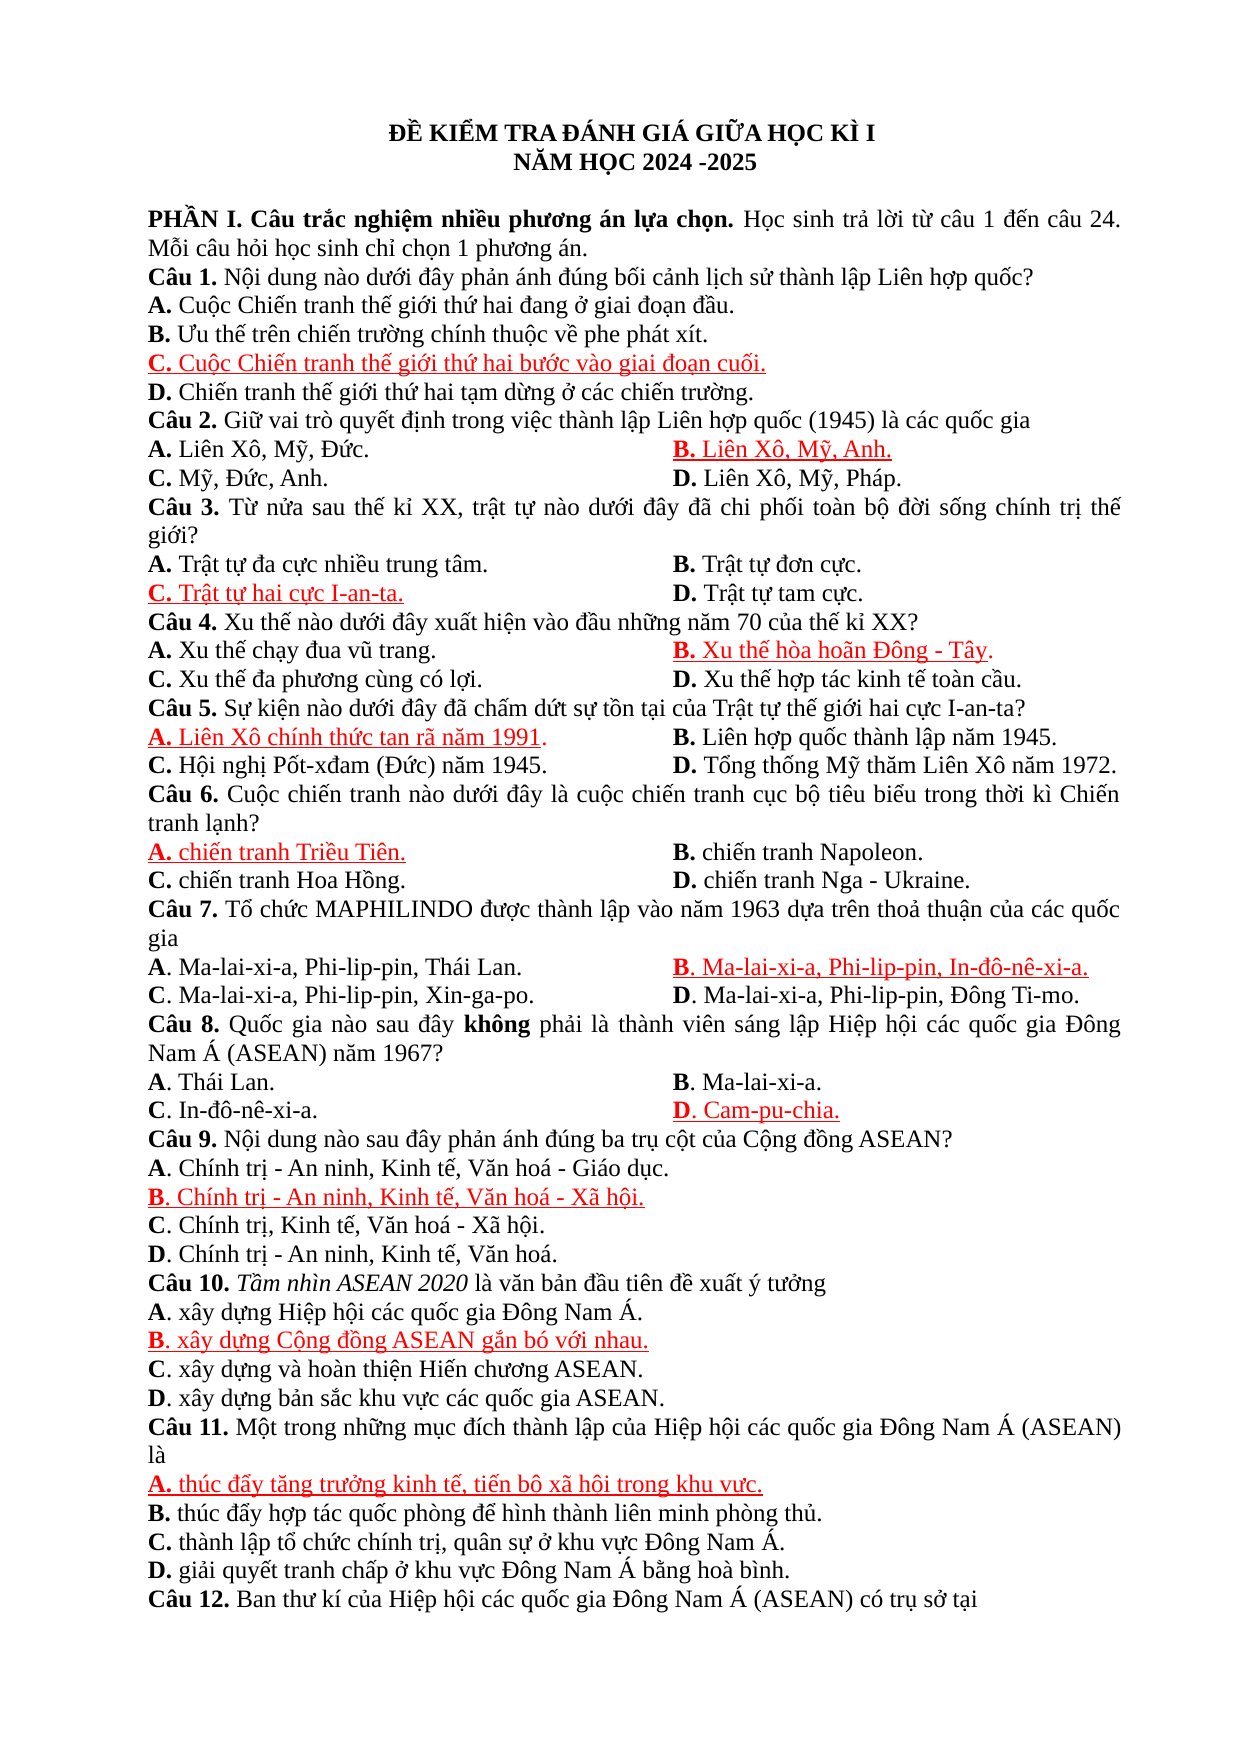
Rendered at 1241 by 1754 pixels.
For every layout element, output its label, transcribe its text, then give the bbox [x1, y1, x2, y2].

text Câu 4. Xu thế nào dưới đây xuất hiện vào đầu những năm 70 của thế kỉ XX? [148, 607, 1122, 636]
text A. Ma-lai-xi-a, Phi-lip-pin, Thái Lan. B. Ma-lai-xi-a, Phi-lip-pin, In-đô-nê-xi-a. [148, 952, 1122, 981]
text A. thúc đẩy tăng trưởng kinh tế, tiến bộ xã hội trong khu vực. [148, 1469, 1122, 1498]
text C. Trật tự hai cực I-an-ta. D. Trật tự tam cực. [148, 578, 1122, 607]
text B. Ưu thế trên chiến trường chính thuộc về phe phát xít. [148, 319, 1122, 348]
text C. Xu thế đa phương cùng có lợi. D. Xu thế hợp tác kinh tế toàn cầu. [148, 664, 1122, 693]
text C. Mỹ, Đức, Anh. D. Liên Xô, Mỹ, Pháp. [148, 463, 1122, 492]
text C. Ma-lai-xi-a, Phi-lip-pin, Xin-ga-po. D. Ma-lai-xi-a, Phi-lip-pin, Đông Ti-mo. [148, 981, 1122, 1009]
text Câu 6. Cuộc chiến tranh nào dưới đây là cuộc chiến tranh cục bộ tiêu biểu trong thời kì Chiến tranh lạnh? [148, 779, 1122, 837]
text A. Trật tự đa cực nhiều trung tâm. B. Trật tự đơn cực. [148, 549, 1122, 578]
text B. thúc đẩy hợp tác quốc phòng để hình thành liên minh phòng thủ. [148, 1498, 1122, 1527]
text D. xây dựng bản sắc khu vực các quốc gia ASEAN. [148, 1383, 1122, 1412]
text NĂM HỌC 2024 -2025 [148, 147, 1122, 176]
text C. In-đô-nê-xi-a. D. Cam-pu-chia. [148, 1096, 1122, 1124]
text C. thành lập tổ chức chính trị, quân sự ở khu vực Đông Nam Á. [148, 1527, 1122, 1556]
text PHẦN I. Câu trắc nghiệm nhiều phương án lựa chọn. Học sinh trả lời từ câu 1 đến câu 24. Mỗi câu hỏi học sinh chỉ chọn 1 phương án. [148, 204, 1122, 262]
text C. Chính trị, Kinh tế, Văn hoá - Xã hội. [148, 1211, 1122, 1239]
text Câu 5. Sự kiện nào dưới đây đã chấm dứt sự tồn tại của Trật tự thế giới hai cực I-an-ta? [148, 693, 1122, 722]
text A. Thái Lan. B. Ma-lai-xi-a. [148, 1067, 1122, 1096]
text Câu 2. Giữ vai trò quyết định trong việc thành lập Liên hợp quốc (1945) là các quốc gia [148, 406, 1122, 434]
text C. Hội nghị Pốt-xđam (Đức) năm 1945. D. Tổng thống Mỹ thăm Liên Xô năm 1972. [148, 751, 1122, 779]
text Câu 10. Tầm nhìn ASEAN 2020 là văn bản đầu tiên đề xuất ý tưởng [148, 1268, 1122, 1297]
text ĐỀ KIỂM TRA ĐÁNH GIÁ GIỮA HỌC KÌ I [148, 118, 1122, 147]
text D. Chiến tranh thế giới thứ hai tạm dừng ở các chiến trường. [148, 377, 1122, 406]
text A. Liên Xô chính thức tan rã năm 1991. B. Liên hợp quốc thành lập năm 1945. [148, 722, 1122, 751]
text C. xây dựng và hoàn thiện Hiến chương ASEAN. [148, 1354, 1122, 1383]
text D. giải quyết tranh chấp ở khu vực Đông Nam Á bằng hoà bình. [148, 1556, 1122, 1584]
text A. xây dựng Hiệp hội các quốc gia Đông Nam Á. [148, 1297, 1122, 1326]
text Câu 9. Nội dung nào sau đây phản ánh đúng ba trụ cột của Cộng đồng ASEAN? [148, 1124, 1122, 1153]
text Câu 1. Nội dung nào dưới đây phản ánh đúng bối cảnh lịch sử thành lập Liên hợp quốc? [148, 262, 1122, 291]
text C. chiến tranh Hoa Hồng. D. chiến tranh Nga - Ukraine. [148, 866, 1122, 894]
text C. Cuộc Chiến tranh thế giới thứ hai bước vào giai đoạn cuối. [148, 348, 1122, 377]
text Câu 11. Một trong những mục đích thành lập của Hiệp hội các quốc gia Đông Nam Á (ASEAN) là [148, 1412, 1122, 1469]
text B. xây dựng Cộng đồng ASEAN gắn bó với nhau. [148, 1326, 1122, 1354]
text Câu 12. Ban thư kí của Hiệp hội các quốc gia Đông Nam Á (ASEAN) có trụ sở tại [148, 1584, 1122, 1613]
text A. Xu thế chạy đua vũ trang. B. Xu thế hòa hoãn Đông - Tây. [148, 636, 1122, 664]
text Câu 8. Quốc gia nào sau đây không phải là thành viên sáng lập Hiệp hội các quốc gia Đông Nam Á (ASEAN) năm 1967? [148, 1009, 1122, 1067]
text Câu 7. Tổ chức MAPHILINDO được thành lập vào năm 1963 dựa trên thoả thuận của các quốc gia [148, 894, 1122, 952]
text A. Liên Xô, Mỹ, Đức. B. Liên Xô, Mỹ, Anh. [148, 434, 1122, 463]
text A. Chính trị - An ninh, Kinh tế, Văn hoá - Giáo dục. [148, 1153, 1122, 1182]
text B. Chính trị - An ninh, Kinh tế, Văn hoá - Xã hội. [148, 1182, 1122, 1211]
text A. Cuộc Chiến tranh thế giới thứ hai đang ở giai đoạn đầu. [148, 291, 1122, 319]
text A. chiến tranh Triều Tiên. B. chiến tranh Napoleon. [148, 837, 1122, 866]
text Câu 3. Từ nửa sau thế kỉ XX, trật tự nào dưới đây đã chi phối toàn bộ đời sống chính trị thế giới? [148, 492, 1122, 549]
text D. Chính trị - An ninh, Kinh tế, Văn hoá. [148, 1239, 1122, 1268]
